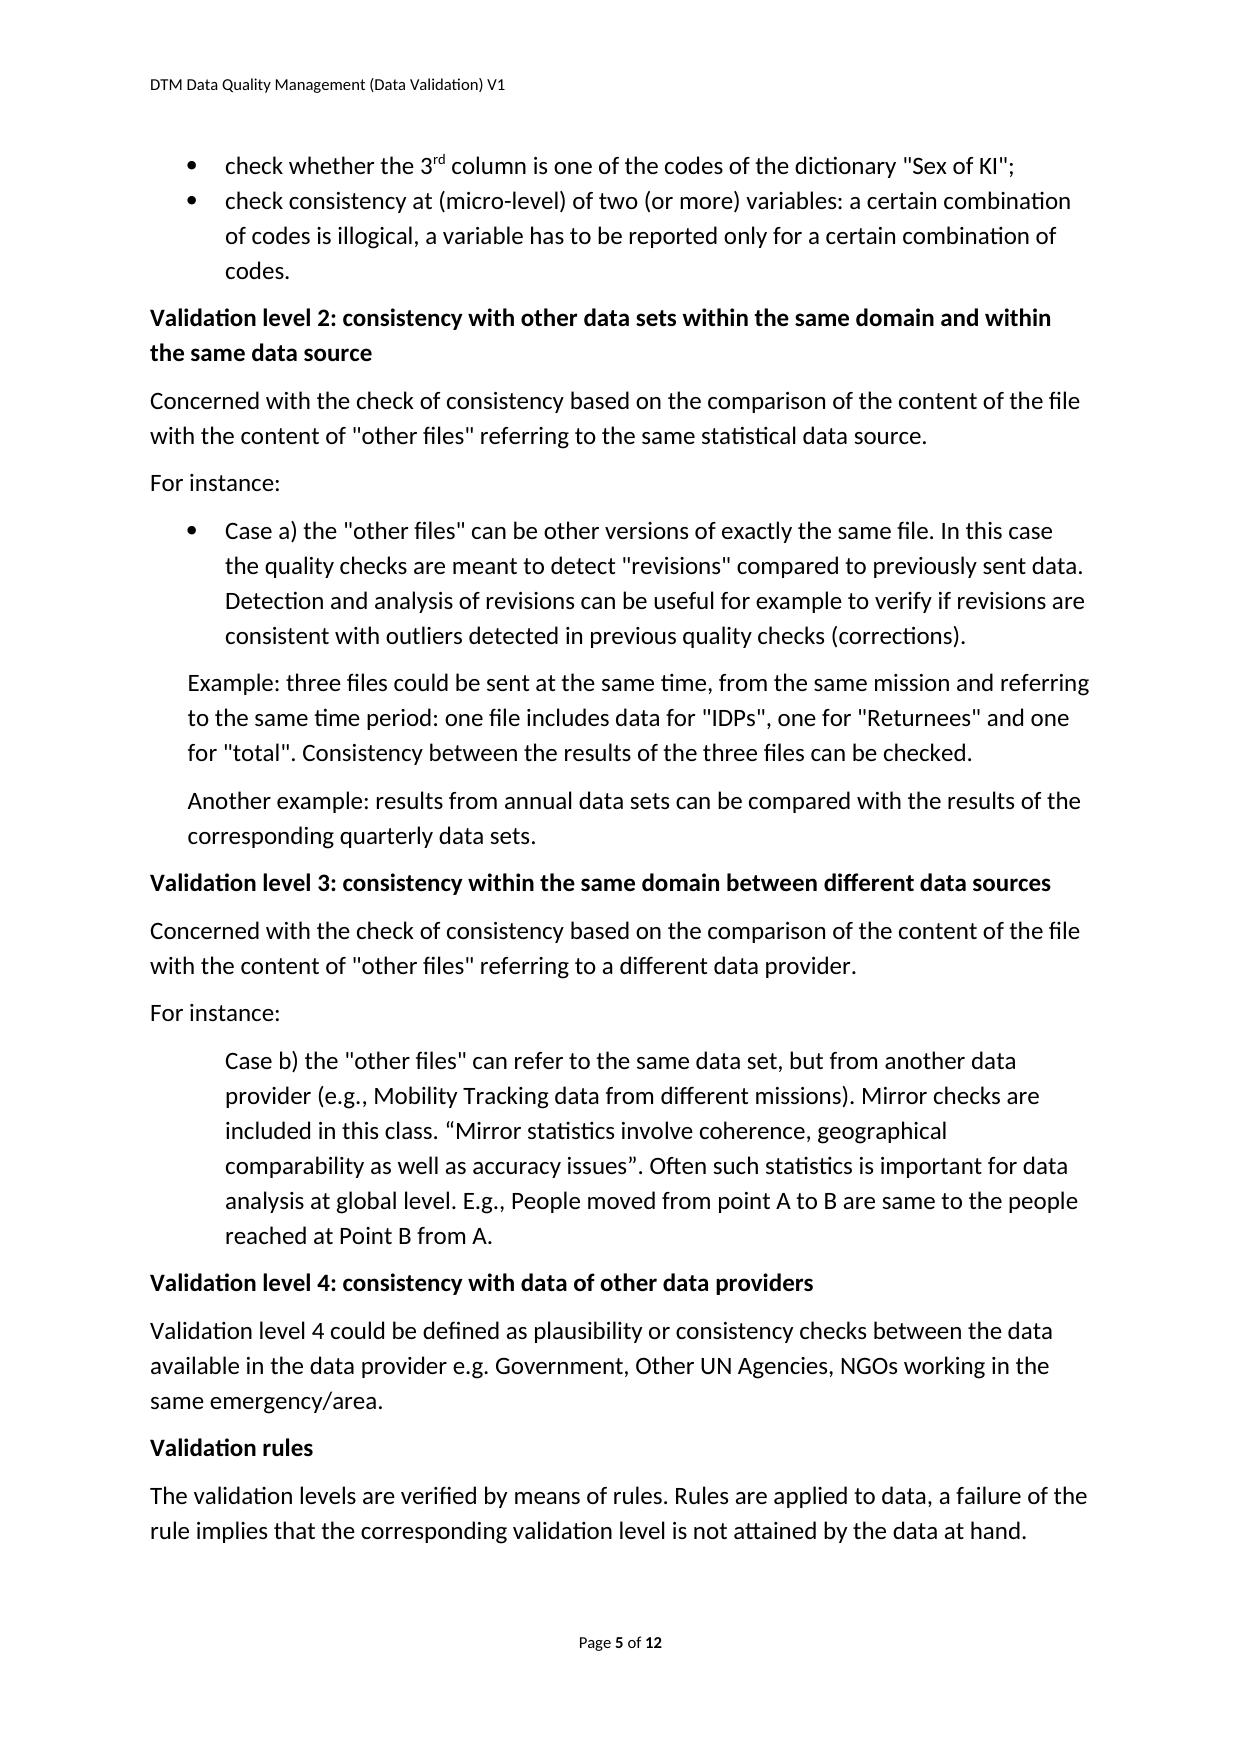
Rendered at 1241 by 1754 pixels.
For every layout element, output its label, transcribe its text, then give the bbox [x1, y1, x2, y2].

text Example: three files could be sent at the same time, from the same mission and referring to the same time period: one file includes data for "IDPs", one for "Returnees" and one for "total". Consistency between the results of the three files can be checked. [187, 667, 1090, 768]
text Validation level 4: consistency with data of other data providers [150, 1267, 1090, 1298]
text The validation levels are verified by means of rules. Rules are applied to data, a failure of the rule implies that the corresponding validation level is not attained by the data at hand. [150, 1480, 1090, 1546]
text Concerned with the check of consistency based on the comparison of the content of the file with the content of "other files" referring to the same statistical data source. [150, 385, 1090, 451]
text Validation level 2: consistency with other data sets within the same domain and within the same data source [150, 302, 1090, 368]
text Validation level 4 could be defined as plausibility or consistency checks between the data available in the data provider e.g. Government, Other UN Agencies, NGOs working in the same emergency/area. [150, 1315, 1090, 1416]
list check whether the 3rd column is one of the codes of the dictionary "Sex of KI"; [187, 150, 1090, 181]
list Case a) the "other files" can be other versions of exactly the same file. In this case the quality checks are meant to detect "revisions" compared to previously sent data. Detection and analysis of revisions can be useful for example to verify if revisions are consistent with outliers detected in previous quality checks (corrections). [187, 515, 1090, 651]
text Concerned with the check of consistency based on the comparison of the content of the file with the content of "other files" referring to a different data provider. [150, 915, 1090, 981]
text For instance: [150, 467, 1090, 498]
text Another example: results from annual data sets can be compared with the results of the corresponding quarterly data sets. [187, 785, 1090, 851]
text Validation rules [150, 1432, 1090, 1463]
text Validation level 3: consistency within the same domain between different data sources [150, 867, 1090, 898]
list check consistency at (micro-level) of two (or more) variables: a certain combination of codes is illogical, a variable has to be reported only for a certain combination of codes. [187, 185, 1090, 286]
text Case b) the "other files" can refer to the same data set, but from another data provider (e.g., Mobility Tracking data from different missions). Mirror checks are included in this class. “Mirror statistics involve coherence, geographical comparability as well as accuracy issues”. Often such statistics is important for data analysis at global level. E.g., People moved from point A to B are same to the people reached at Point B from A. [225, 1045, 1090, 1251]
text For instance: [150, 997, 1090, 1028]
